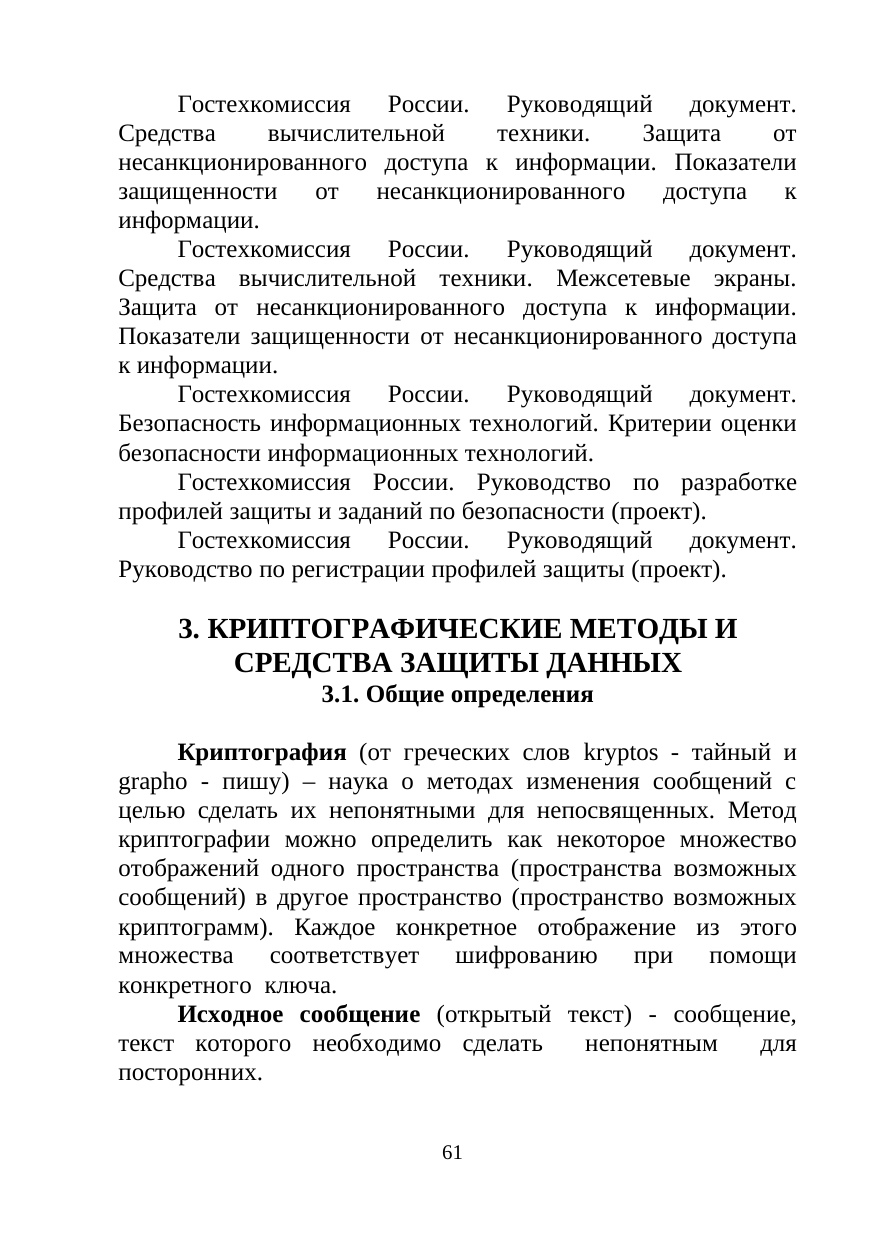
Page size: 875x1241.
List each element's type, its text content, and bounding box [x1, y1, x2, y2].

text 3.1. Общие определения [118, 679, 797, 708]
text Гостехкомиссия России. Руководящий документ. Безопасность информационных технологий. Критерии оценки безопасности информационных технологий. [118, 379, 797, 466]
text Гостехкомиссия России. Руководящий документ. Руководство по регистрации профилей защиты (проект). [118, 524, 797, 583]
text Гостехкомиссия России. Руководство по разработке профилей защиты и заданий по безопасности (проект). [118, 466, 797, 524]
text Гостехкомиссия России. Руководящий документ. Средства вычислительной техники. Защита от несанкционированного доступа к информации. Показатели защищенности от несанкционированного доступа к информации. [118, 89, 797, 234]
text Криптография (от греческих слов kryptos - тайный и grapho - пишу) – наука о методах изменения сообщений с целью сделать их непонятными для непосвященных. Метод криптографии можно определить как некоторое множество отображений одного пространства (пространства возможных сообщений) в другое пространство (пространство возможных криптограмм). Каждое конкретное отображение из этого множества соответствует шифрованию при помощи конкретного ключа. [118, 737, 797, 998]
subtitle 3. КРИПТОГРАФИЧЕСКИЕ МЕТОДЫ И СРЕДСТВА ЗАЩИТЫ ДАННЫХ [118, 612, 797, 679]
text Исходное сообщение (открытый текст) - сообщение, текст которого необходимо сделать непонятным для посторонних. [118, 998, 797, 1086]
text Гостехкомиссия России. Руководящий документ. Средства вычислительной техники. Межсетевые экраны. Защита от несанкционированного доступа к информации. Показатели защищенности от несанкционированного доступа к информации. [118, 234, 797, 379]
